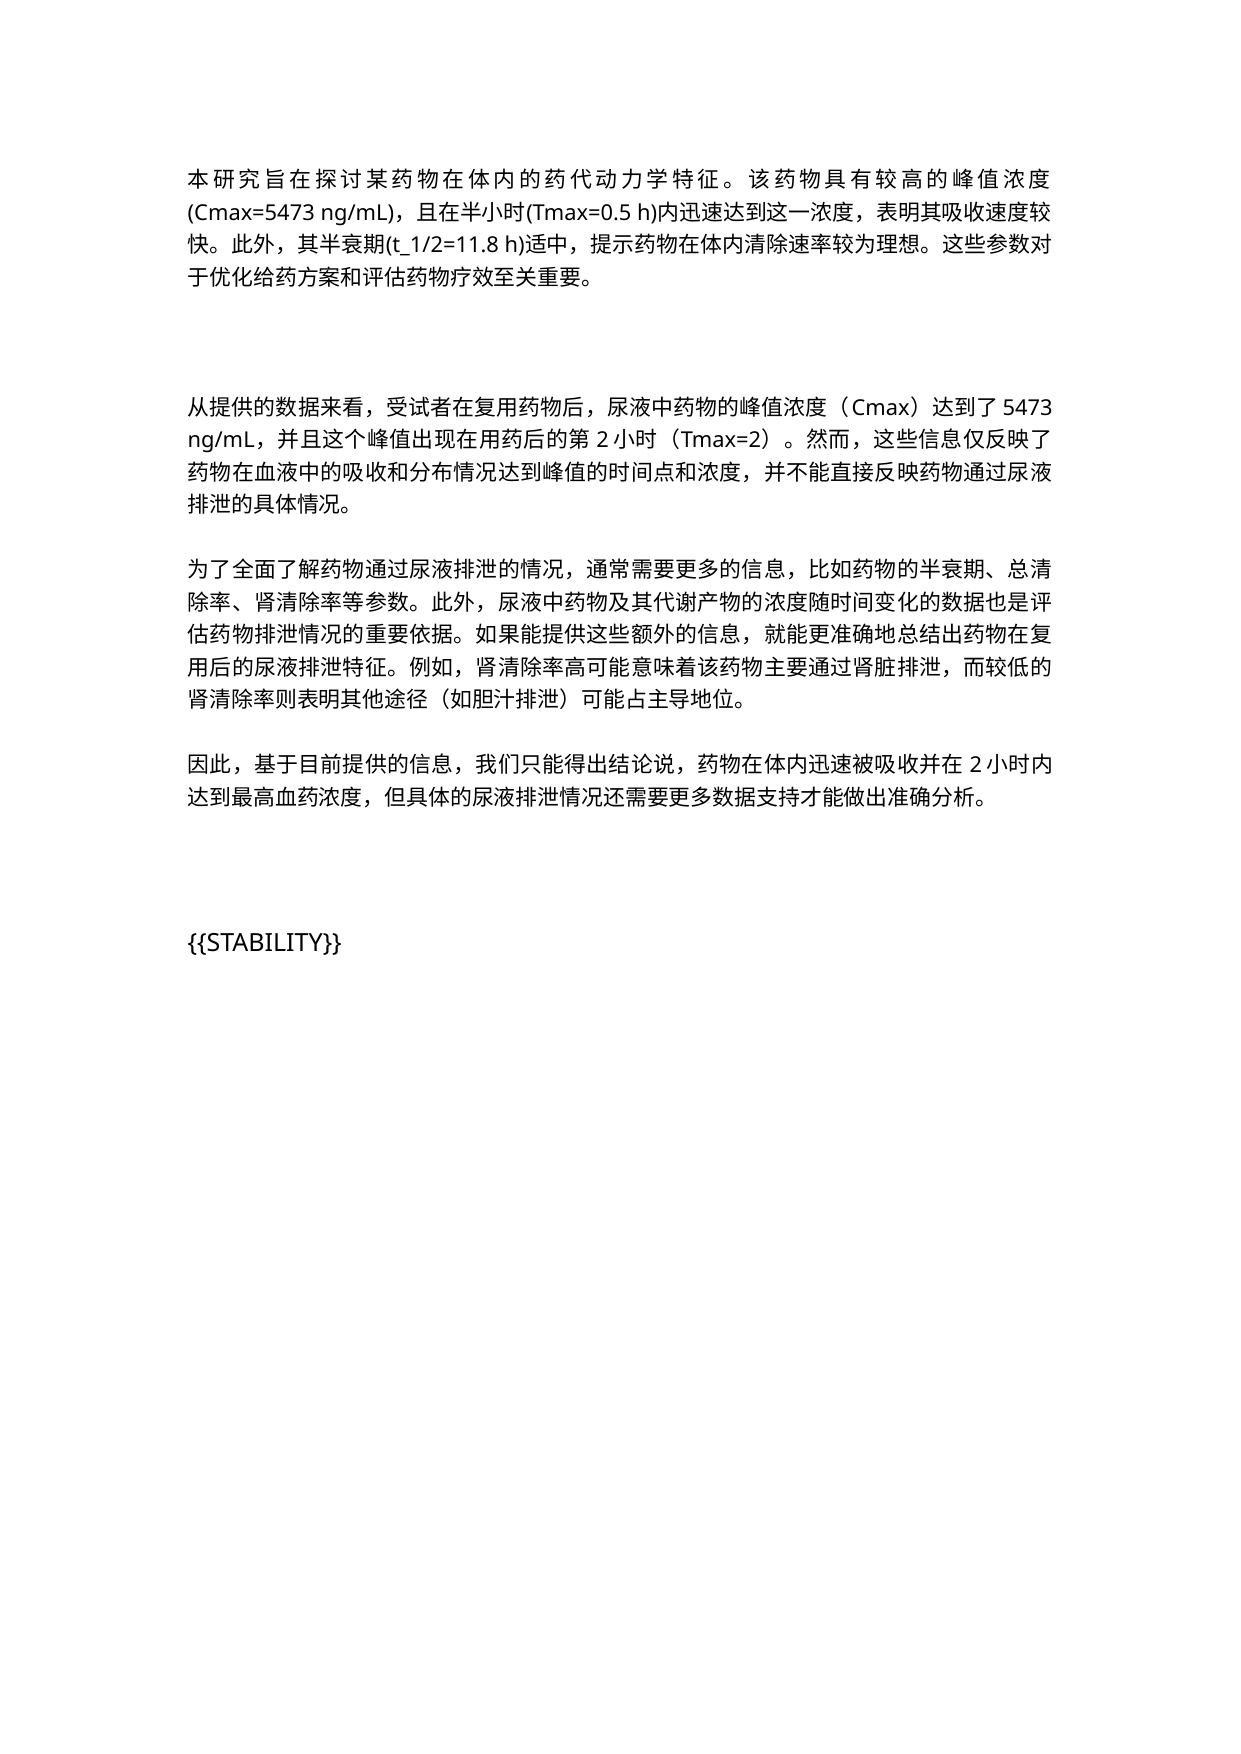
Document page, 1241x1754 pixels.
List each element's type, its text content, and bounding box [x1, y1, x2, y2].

text 本研究旨在探讨某药物在体内的药代动力学特征。该药物具有较高的峰值浓度(Cmax=5473 ng/mL)，且在半小时(Tmax=0.5 h)内迅速达到这一浓度，表明其吸收速度较快。此外，其半衰期(t_1/2=11.8 h)适中，提示药物在体内清除速率较为理想。这些参数对于优化给药方案和评估药物疗效至关重要。 [187, 162, 1053, 324]
text 从提供的数据来看，受试者在复用药物后，尿液中药物的峰值浓度（Cmax）达到了5473 ng/mL，并且这个峰值出现在用药后的第2小时（Tmax=2）。然而，这些信息仅反映了药物在血液中的吸收和分布情况达到峰值的时间点和浓度，并不能直接反映药物通过尿液排泄的具体情况。 为了全面了解药物通过尿液排泄的情况，通常需要更多的信息，比如药物的半衰期、总清除率、肾清除率等参数。此外，尿液中药物及其代谢产物的浓度随时间变化的数据也是评估药物排泄情况的重要依据。如果能提供这些额外的信息，就能更准确地总结出药物在复用后的尿液排泄特征。例如，肾清除率高可能意味着该药物主要通过肾脏排泄，而较低的肾清除率则表明其他途径（如胆汁排泄）可能占主导地位。 因此，基于目前提供的信息，我们只能得出结论说，药物在体内迅速被吸收并在2小时内达到最高血药浓度，但具体的尿液排泄情况还需要更多数据支持才能做出准确分析。 [187, 389, 1053, 844]
text {{STABILITY}} [187, 909, 1053, 974]
